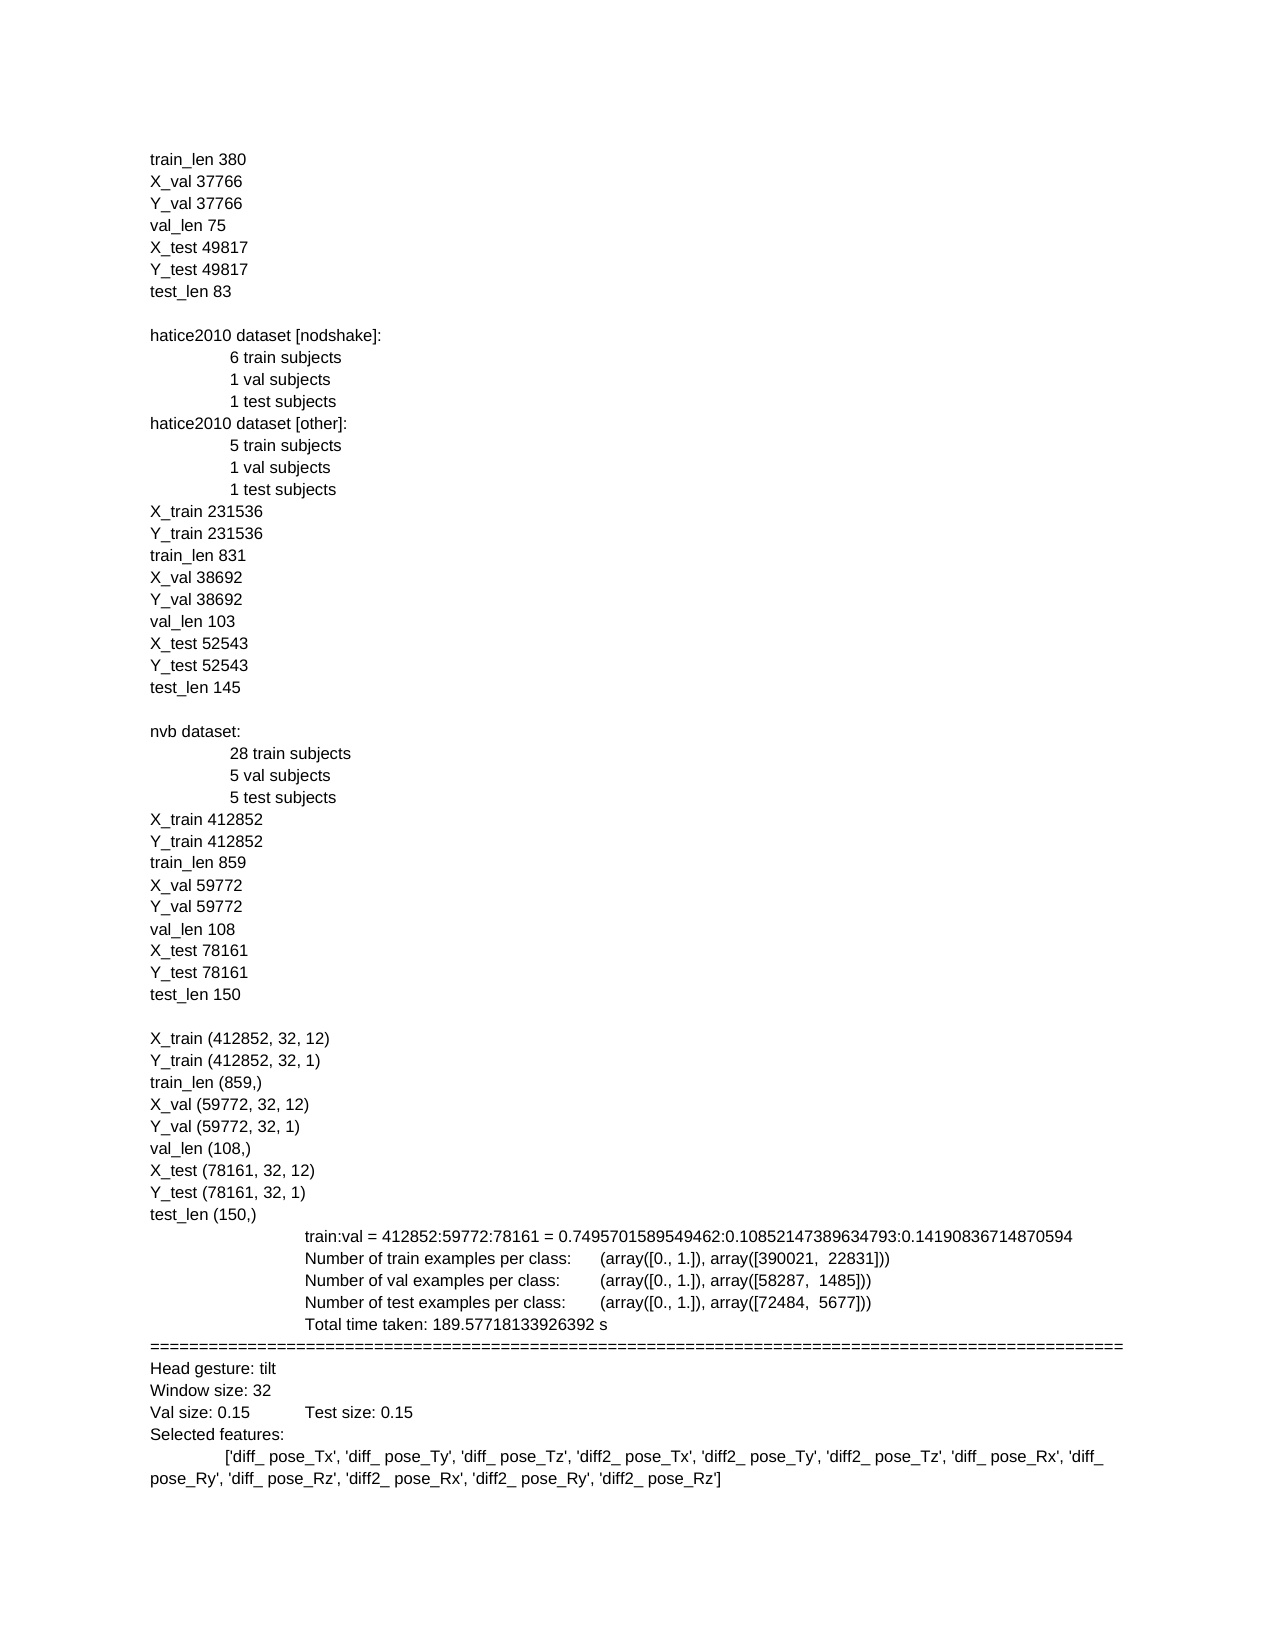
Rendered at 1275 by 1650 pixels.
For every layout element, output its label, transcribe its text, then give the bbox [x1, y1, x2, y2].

text X_val 38692 [150, 568, 1125, 587]
text hatice2010 dataset [other]: [150, 414, 1125, 433]
text Y_val 38692 [150, 589, 1125, 609]
text Y_test (78161, 32, 1) [150, 1183, 1125, 1202]
text 6 train subjects [150, 348, 1125, 367]
text val_len 108 [150, 919, 1125, 938]
text Val size: 0.15 Test size: 0.15 [150, 1403, 1125, 1422]
text Y_test 52543 [150, 656, 1125, 675]
text nvb dataset: [150, 721, 1125, 741]
text X_train (412852, 32, 12) [150, 1029, 1125, 1048]
text Y_train 231536 [150, 524, 1125, 543]
text Selected features: [150, 1425, 1125, 1444]
text Head gesture: tilt [150, 1359, 1125, 1378]
text train:val = 412852:59772:78161 = 0.7495701589549462:0.10852147389634793:0.14190836714870594 [150, 1227, 1125, 1246]
text test_len 83 [150, 282, 1125, 301]
text Y_train 412852 [150, 831, 1125, 851]
text train_len (859,) [150, 1073, 1125, 1092]
text train_len 831 [150, 546, 1125, 565]
text X_test 78161 [150, 941, 1125, 960]
text Y_test 49817 [150, 260, 1125, 279]
text X_test 52543 [150, 633, 1125, 653]
text ==================================================================================================== [150, 1337, 1125, 1356]
text Y_val 59772 [150, 897, 1125, 916]
text test_len 145 [150, 677, 1125, 697]
text 5 val subjects [150, 765, 1125, 784]
text val_len 75 [150, 216, 1125, 235]
text 1 val subjects [150, 458, 1125, 477]
text 1 test subjects [150, 392, 1125, 411]
text X_train 231536 [150, 502, 1125, 521]
text Total time taken: 189.57718133926392 s [150, 1315, 1125, 1334]
text Y_test 78161 [150, 963, 1125, 982]
text Number of test examples per class: (array([0., 1.]), array([72484, 5677])) [150, 1293, 1125, 1312]
text test_len 150 [150, 985, 1125, 1004]
text 1 val subjects [150, 370, 1125, 389]
text Y_val 37766 [150, 194, 1125, 213]
text 28 train subjects [150, 743, 1125, 763]
text Y_val (59772, 32, 1) [150, 1117, 1125, 1136]
text 5 train subjects [150, 436, 1125, 455]
text X_test (78161, 32, 12) [150, 1161, 1125, 1180]
text val_len 103 [150, 612, 1125, 631]
text train_len 859 [150, 853, 1125, 872]
text Number of val examples per class: (array([0., 1.]), array([58287, 1485])) [150, 1271, 1125, 1290]
text test_len (150,) [150, 1205, 1125, 1224]
text 1 test subjects [150, 480, 1125, 499]
text hatice2010 dataset [nodshake]: [150, 326, 1125, 345]
text X_test 49817 [150, 238, 1125, 257]
text X_val 37766 [150, 172, 1125, 191]
text Number of train examples per class: (array([0., 1.]), array([390021, 22831])) [150, 1249, 1125, 1268]
text X_train 412852 [150, 809, 1125, 828]
text X_val (59772, 32, 12) [150, 1095, 1125, 1114]
text val_len (108,) [150, 1139, 1125, 1158]
text ['diff_ pose_Tx', 'diff_ pose_Ty', 'diff_ pose_Tz', 'diff2_ pose_Tx', 'diff2_ pose_Ty', 'diff2_ pose_Tz', 'diff_ pose_Rx', 'diff_ pose_Ry', 'diff_ pose_Rz', 'diff2_ pose_Rx', 'diff2_ pose_Ry', 'diff2_ pose_Rz'] [150, 1447, 1125, 1488]
text Window size: 32 [150, 1381, 1125, 1400]
text train_len 380 [150, 150, 1125, 169]
text 5 test subjects [150, 787, 1125, 807]
text Y_train (412852, 32, 1) [150, 1051, 1125, 1070]
text X_val 59772 [150, 875, 1125, 894]
